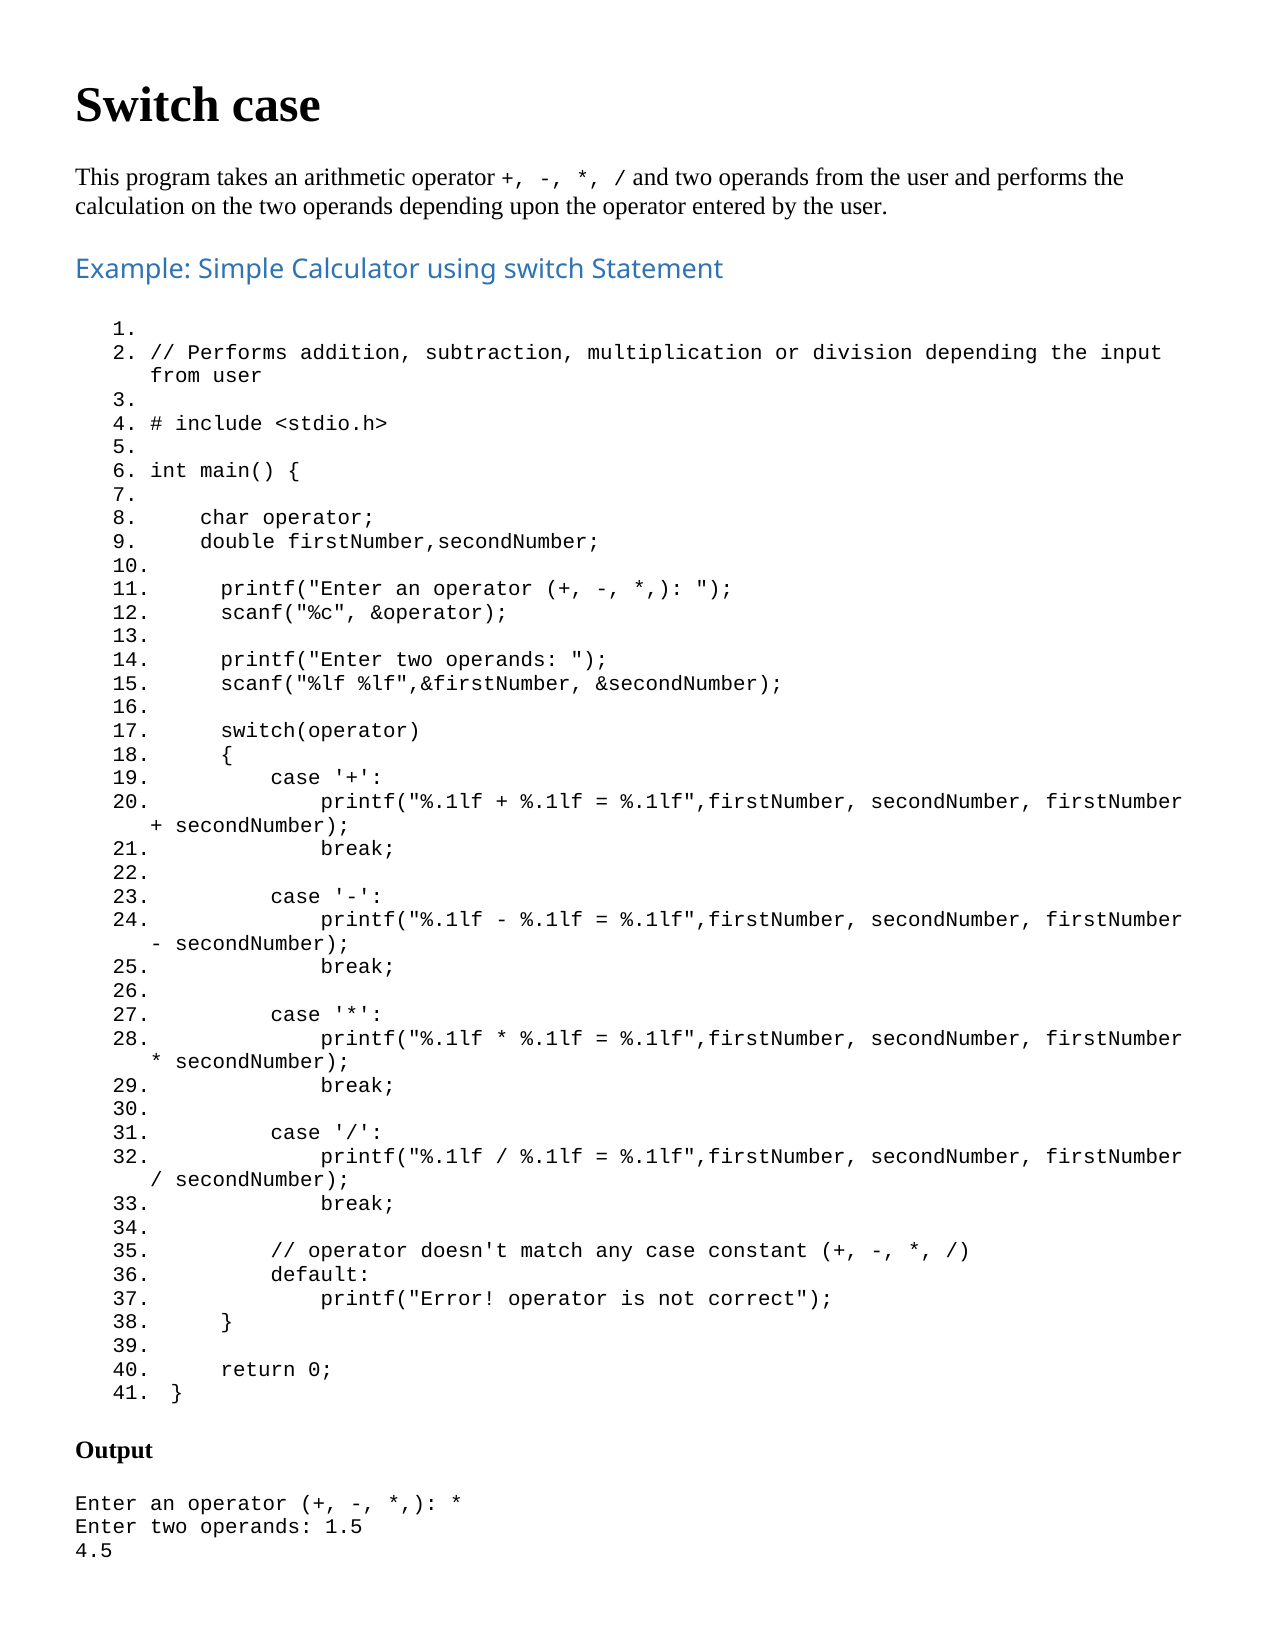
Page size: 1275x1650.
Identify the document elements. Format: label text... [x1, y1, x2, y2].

list printf("%.1lf - %.1lf = %.1lf",firstNumber, secondNumber, firstNumber - secondNumber); [112, 909, 1200, 957]
list } [112, 1311, 1200, 1335]
list int main() { [112, 460, 1200, 484]
list break; [112, 957, 1200, 980]
list printf("%.1lf / %.1lf = %.1lf",firstNumber, secondNumber, firstNumber / secondNumber); [112, 1146, 1200, 1193]
list return 0; [112, 1358, 1200, 1382]
list break; [112, 838, 1200, 862]
list // operator doesn't match any case constant (+, -, *, /) [112, 1240, 1200, 1264]
list case '/': [112, 1122, 1200, 1146]
list break; [112, 1193, 1200, 1217]
text 4.5 [75, 1540, 1200, 1564]
list } [112, 1382, 1200, 1406]
list case '-': [112, 886, 1200, 909]
list printf("%.1lf * %.1lf = %.1lf",firstNumber, secondNumber, firstNumber * secondNumber); [112, 1027, 1200, 1075]
list printf("%.1lf + %.1lf = %.1lf",firstNumber, secondNumber, firstNumber + secondNumber); [112, 791, 1200, 838]
list printf("Enter an operator (+, -, *,): "); [112, 578, 1200, 602]
text This program takes an arithmetic operator +, -, *, / and two operands from the user and performs the calculation on the two operands depending upon the operator entered by the user. [75, 162, 1200, 220]
list default: [112, 1264, 1200, 1288]
subtitle Switch case [75, 75, 1200, 132]
list char operator; [112, 507, 1200, 531]
list scanf("%lf %lf",&firstNumber, &secondNumber); [112, 673, 1200, 696]
list printf("Enter two operands: "); [112, 649, 1200, 673]
list printf("Error! operator is not correct"); [112, 1288, 1200, 1311]
list // Performs addition, subtraction, multiplication or division depending the input from user [112, 342, 1200, 389]
list scanf("%c", &operator); [112, 602, 1200, 626]
list break; [112, 1075, 1200, 1098]
list switch(operator) [112, 720, 1200, 744]
list { [112, 744, 1200, 767]
text Enter two operands: 1.5 [75, 1517, 1200, 1540]
list case '+': [112, 767, 1200, 791]
text Output [75, 1435, 1200, 1464]
list # include <stdio.h> [112, 413, 1200, 436]
list case '*': [112, 1004, 1200, 1027]
text Enter an operator (+, -, *,): * [75, 1493, 1200, 1517]
subtitle Example: Simple Calculator using switch Statement [75, 249, 1200, 286]
list double firstNumber,secondNumber; [112, 531, 1200, 554]
